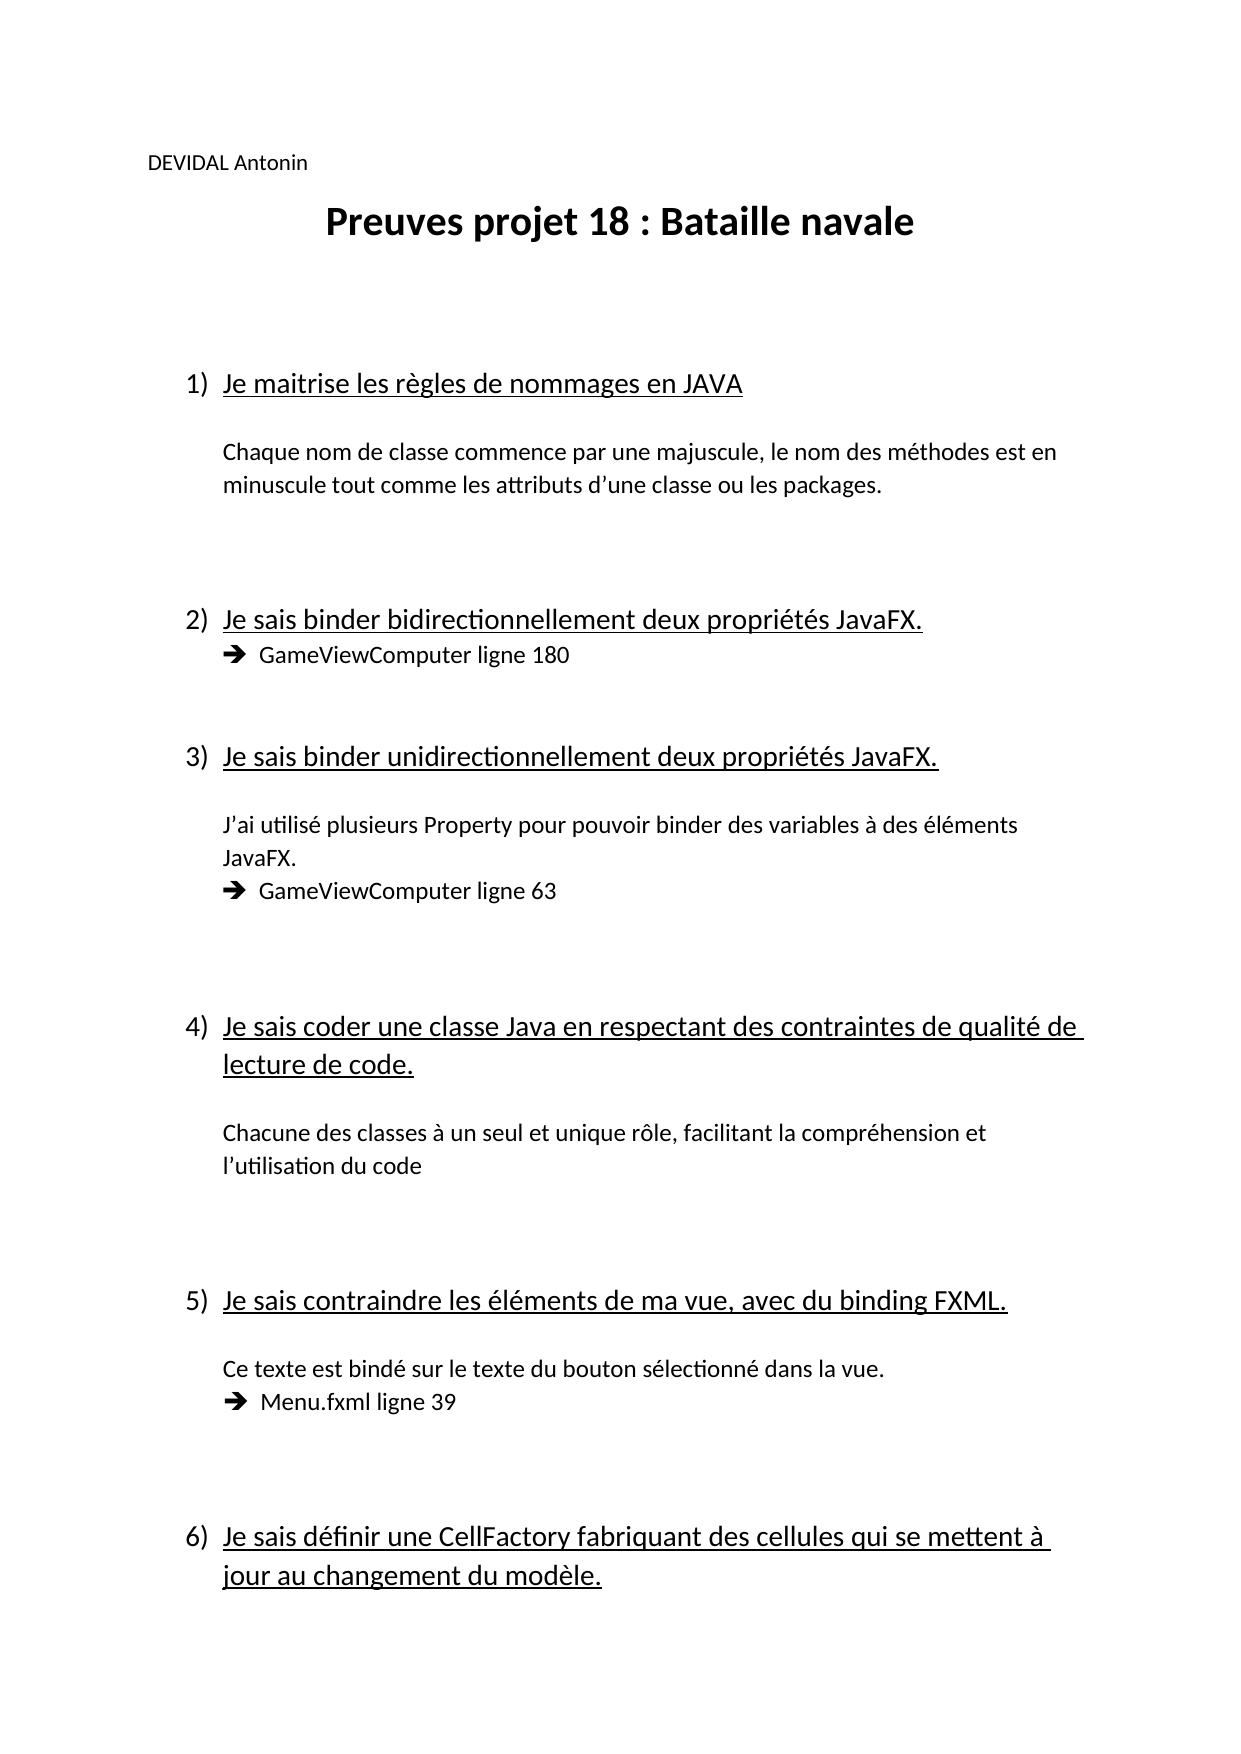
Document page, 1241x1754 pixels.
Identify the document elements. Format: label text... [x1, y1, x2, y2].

list Je sais binder bidirectionnellement deux propriétés JavaFX. [185, 601, 1093, 637]
text DEVIDAL Antonin [148, 148, 1093, 176]
list Je sais binder unidirectionnellement deux propriétés JavaFX. [185, 738, 1093, 774]
text Preuves projet 18 : Bataille navale [148, 194, 1093, 245]
list Menu.fxml ligne 39 [223, 1386, 1093, 1417]
list Chaque nom de classe commence par une majuscule, le nom des méthodes est en minuscule tout comme les attributs d’une classe ou les packages. [223, 437, 1093, 500]
list Chacune des classes à un seul et unique rôle, facilitant la compréhension et l’utilisation du code [223, 1117, 1093, 1181]
list Ce texte est bindé sur le texte du bouton sélectionné dans la vue. [223, 1353, 1093, 1384]
list Je maitrise les règles de nommages en JAVA [185, 365, 1093, 401]
list GameViewComputer ligne 63 [221, 876, 1093, 906]
list Je sais coder une classe Java en respectant des contraintes de qualité de lecture de code. [185, 1008, 1093, 1082]
list Je sais définir une CellFactory fabriquant des cellules qui se mettent à jour au changement du modèle. [185, 1518, 1093, 1592]
list GameViewComputer ligne 180 [221, 639, 1093, 670]
list J’ai utilisé plusieurs Property pour pouvoir binder des variables à des éléments JavaFX. [223, 810, 1093, 873]
list Je sais contraindre les éléments de ma vue, avec du binding FXML. [185, 1282, 1093, 1318]
